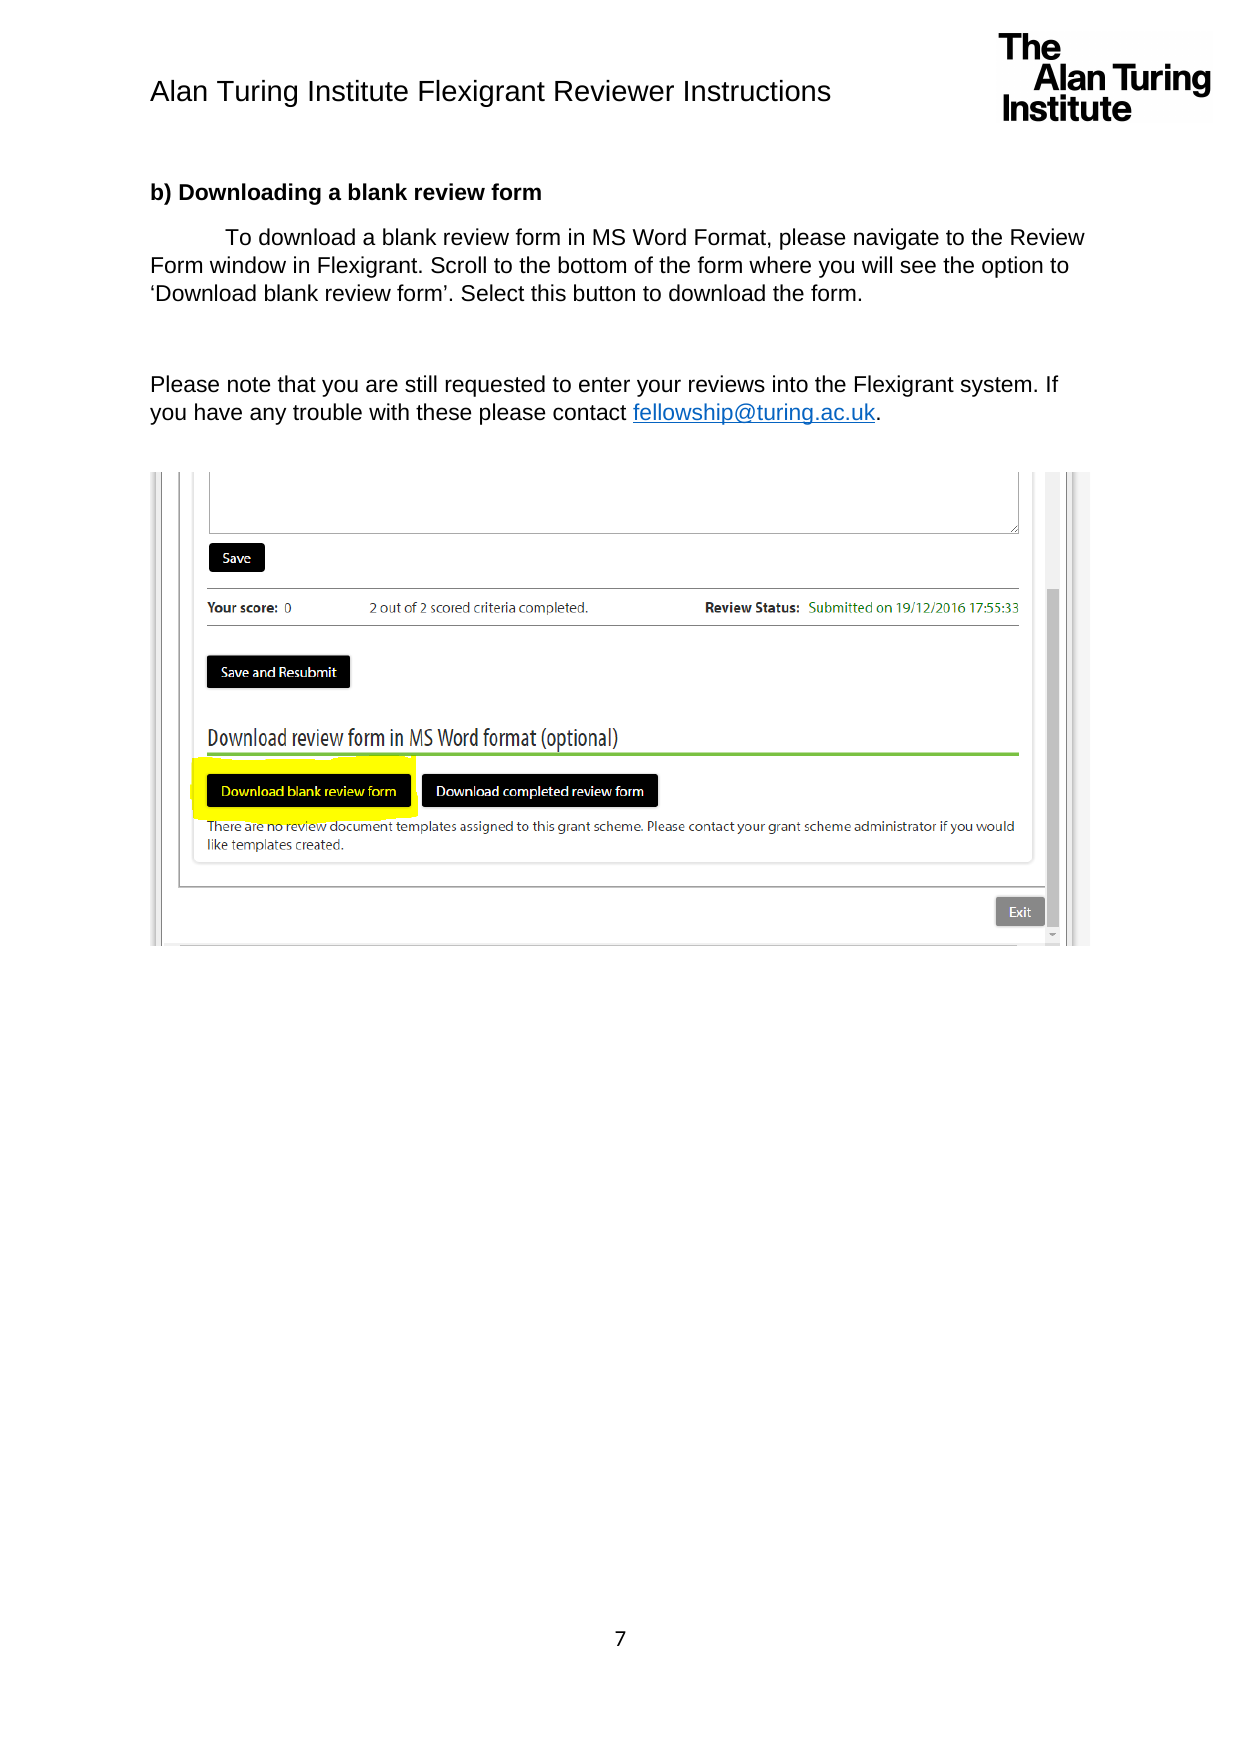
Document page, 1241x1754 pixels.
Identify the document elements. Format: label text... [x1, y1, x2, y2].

picture [996, 31, 1213, 123]
text Please note that you are still requested to enter your reviews into the Flexigrant system. If you have any trouble with these please contact fellowship@turing.ac.uk. [150, 371, 1090, 425]
picture [150, 472, 1091, 946]
text To download a blank review form in MS Word Format, please navigate to the Review Form window in Flexigrant. Scroll to the bottom of the form where you will see the option to ‘Download blank review form’. Select this button to download the form. [150, 223, 1090, 307]
text b) Downloading a blank review form [150, 150, 1090, 205]
